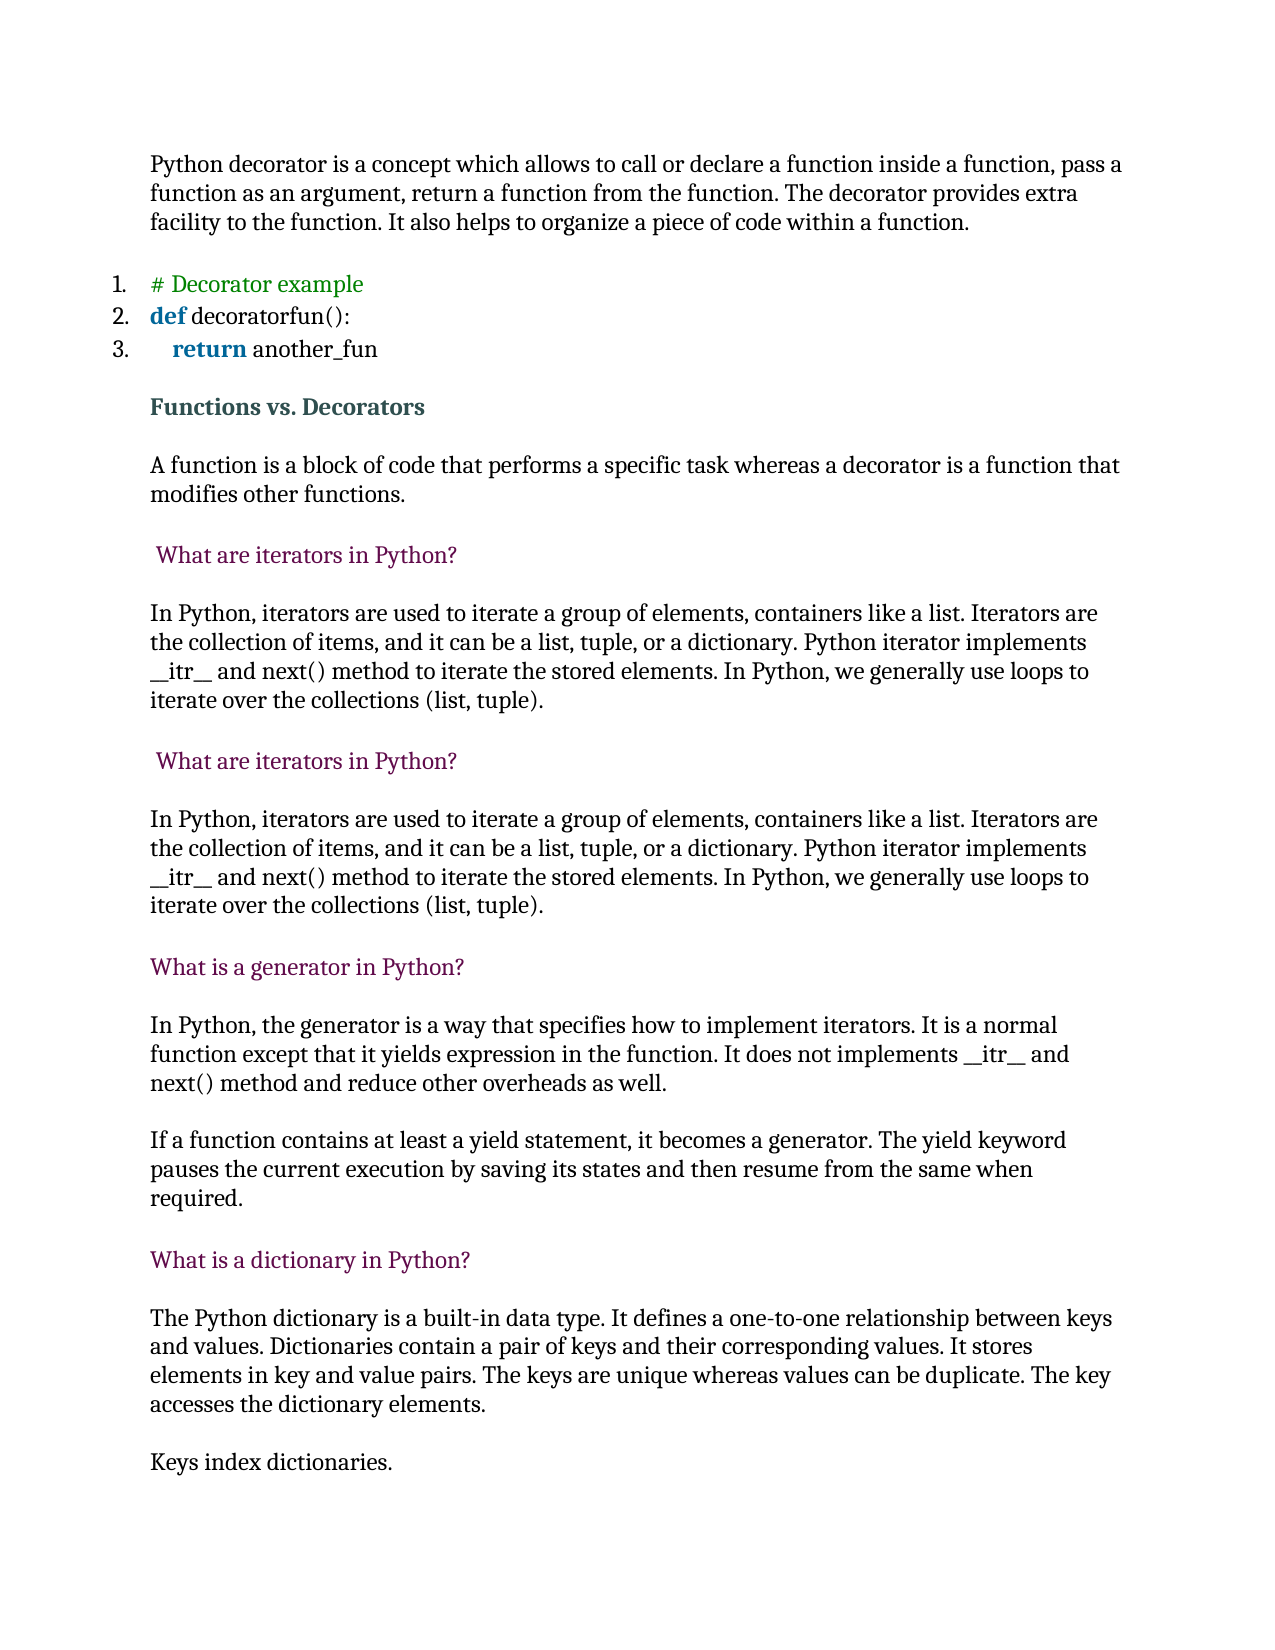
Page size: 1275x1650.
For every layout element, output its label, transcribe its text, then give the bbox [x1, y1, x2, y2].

text In Python, iterators are used to iterate a group of elements, containers like a list. Iterators are the collection of items, and it can be a list, tuple, or a dictionary. Python iterator implements __itr__ and next() method to iterate the stored elements. In Python, we generally use loops to iterate over the collections (list, tuple). [150, 805, 1125, 920]
text The Python dictionary is a built-in data type. It defines a one-to-one relationship between keys and values. Dictionaries contain a pair of keys and their corresponding values. It stores elements in key and value pairs. The keys are unique whereas values can be duplicate. The key accesses the dictionary elements. [150, 1303, 1125, 1418]
subtitle What is a dictionary in Python? [150, 1242, 1125, 1274]
text A function is a block of code that performs a specific task whereas a decorator is a function that modifies other functions. [150, 451, 1125, 508]
text Functions vs. Decorators [150, 393, 1125, 422]
text Keys index dictionaries. [150, 1448, 1125, 1476]
subtitle What are iterators in Python? [150, 538, 1125, 570]
subtitle What are iterators in Python? [150, 743, 1125, 776]
text In Python, iterators are used to iterate a group of elements, containers like a list. Iterators are the collection of items, and it can be a list, tuple, or a dictionary. Python iterator implements __itr__ and next() method to iterate the stored elements. In Python, we generally use loops to iterate over the collections (list, tuple). [150, 599, 1125, 714]
text In Python, the generator is a way that specifies how to implement iterators. It is a normal function except that it yields expression in the function. It does not implements __itr__ and next() method and reduce other overheads as well. [150, 1011, 1125, 1097]
list # Decorator example [112, 265, 1125, 298]
text If a function contains at least a yield statement, it becomes a generator. The yield keyword pauses the current execution by saving its states and then resume from the same when required. [150, 1126, 1125, 1213]
list def decoratorfun(): [112, 298, 1125, 331]
text Python decorator is a concept which allows to call or declare a function inside a function, pass a function as an argument, return a function from the function. The decorator provides extra facility to the function. It also helps to organize a piece of code within a function. [150, 150, 1125, 236]
list return another_fun [112, 331, 1125, 364]
subtitle What is a generator in Python? [150, 949, 1125, 982]
